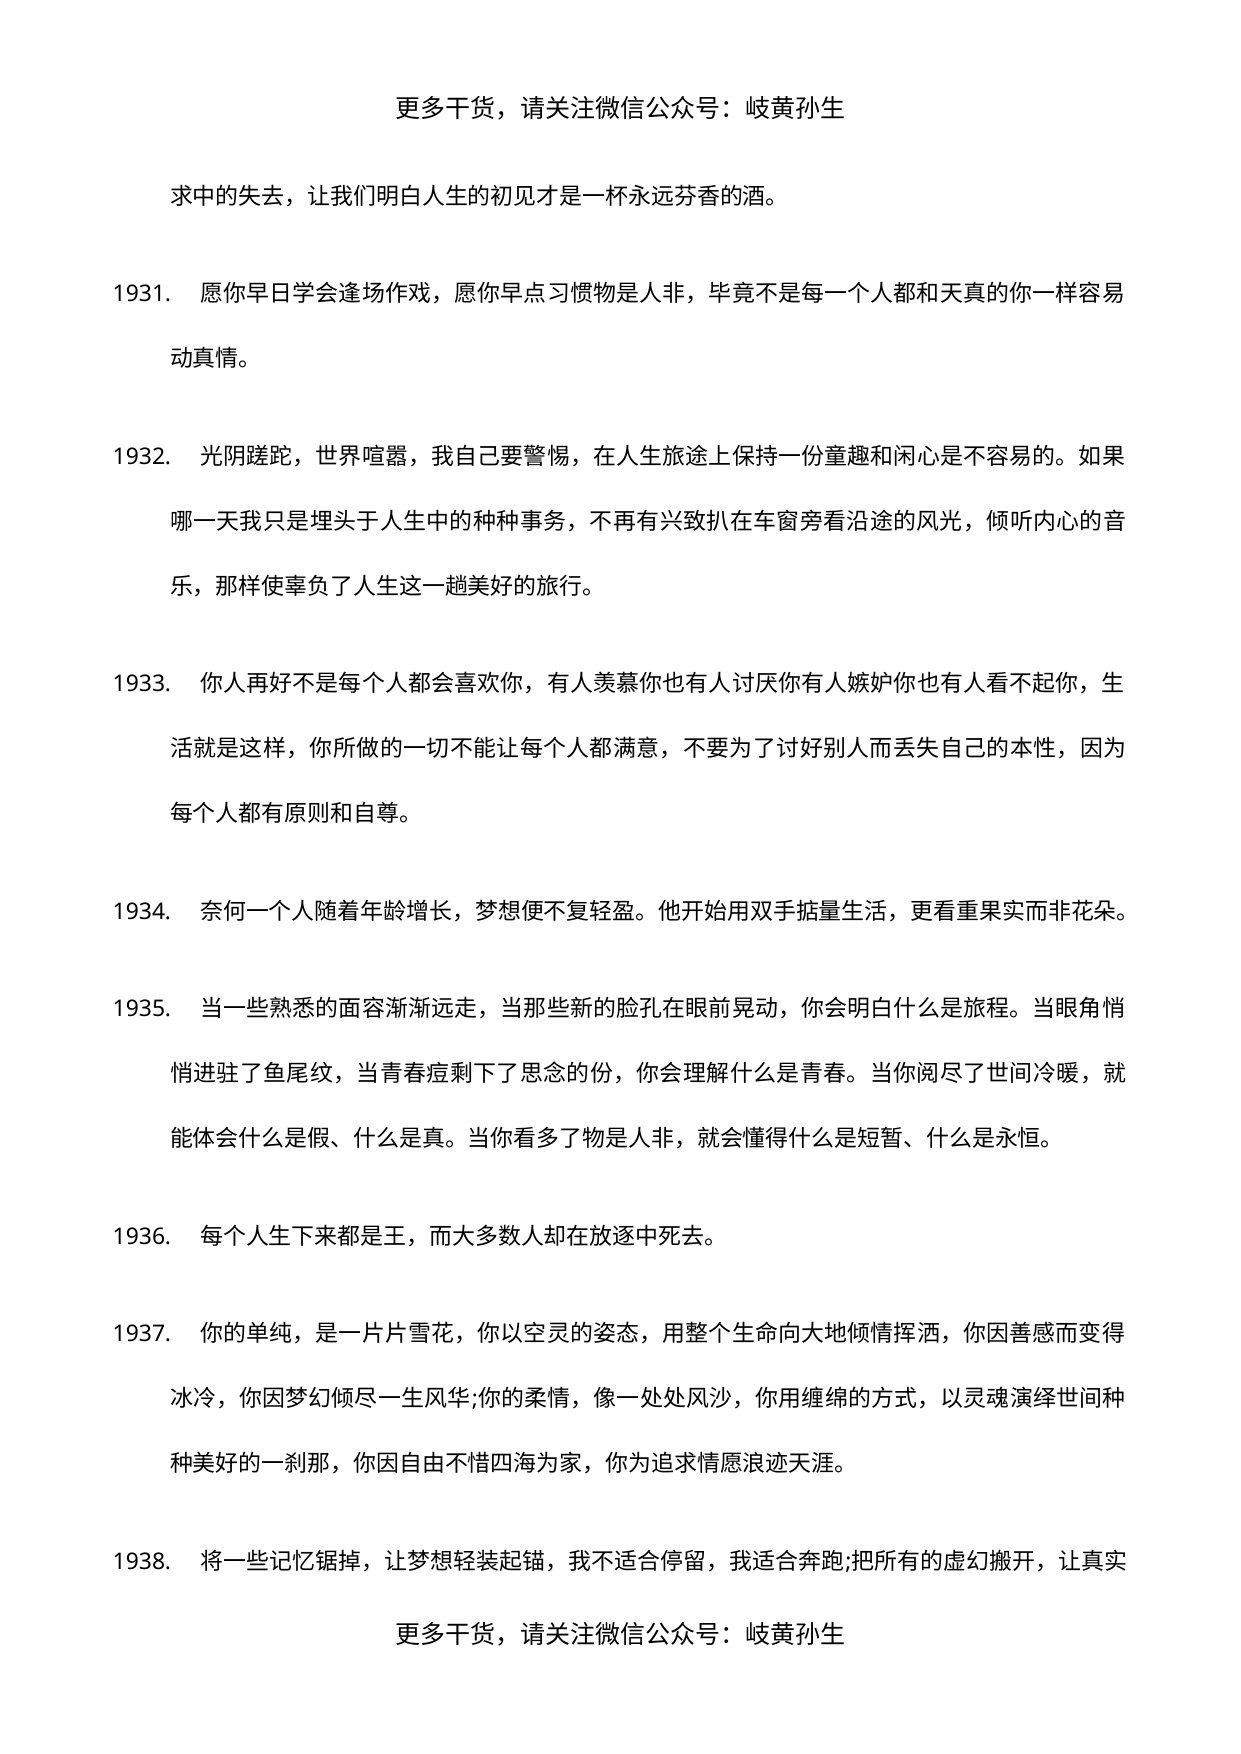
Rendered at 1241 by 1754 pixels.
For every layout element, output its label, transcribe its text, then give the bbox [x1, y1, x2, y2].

list 你的单纯，是一片片雪花，你以空灵的姿态，用整个生命向大地倾情挥洒，你因善感而变得冰冷，你因梦幻倾尽一生风华;你的柔情，像一处处风沙，你用缠绵的方式，以灵魂演绎世间种种美好的一刹那，你因自由不惜四海为家，你为追求情愿浪迹天涯。 [112, 1299, 1128, 1494]
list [112, 162, 1128, 227]
list 每个人生下来都是王，而大多数人却在放逐中死去。 [112, 1202, 1128, 1267]
list 愿你早日学会逢场作戏，愿你早点习惯物是人非，毕竟不是每一个人都和天真的你一样容易动真情。 [112, 259, 1128, 389]
list 当一些熟悉的面容渐渐远走，当那些新的脸孔在眼前晃动，你会明白什么是旅程。当眼角悄悄进驻了鱼尾纹，当青春痘剩下了思念的份，你会理解什么是青春。当你阅尽了世间冷暖，就能体会什么是假、什么是真。当你看多了物是人非，就会懂得什么是短暂、什么是永恒。 [112, 974, 1128, 1169]
list 光阴蹉跎，世界喧嚣，我自己要警惕，在人生旅途上保持一份童趣和闲心是不容易的。如果哪一天我只是埋头于人生中的种种事务，不再有兴致扒在车窗旁看沿途的风光，倾听内心的音乐，那样使辜负了人生这一趟美好的旅行。 [112, 422, 1128, 617]
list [112, 1527, 1128, 1592]
list 你人再好不是每个人都会喜欢你，有人羡慕你也有人讨厌你有人嫉妒你也有人看不起你，生活就是这样，你所做的一切不能让每个人都满意，不要为了讨好别人而丢失自己的本性，因为每个人都有原则和自尊。 [112, 649, 1128, 844]
list 奈何一个人随着年龄增长，梦想便不复轻盈。他开始用双手掂量生活，更看重果实而非花朵。 [112, 877, 1128, 942]
